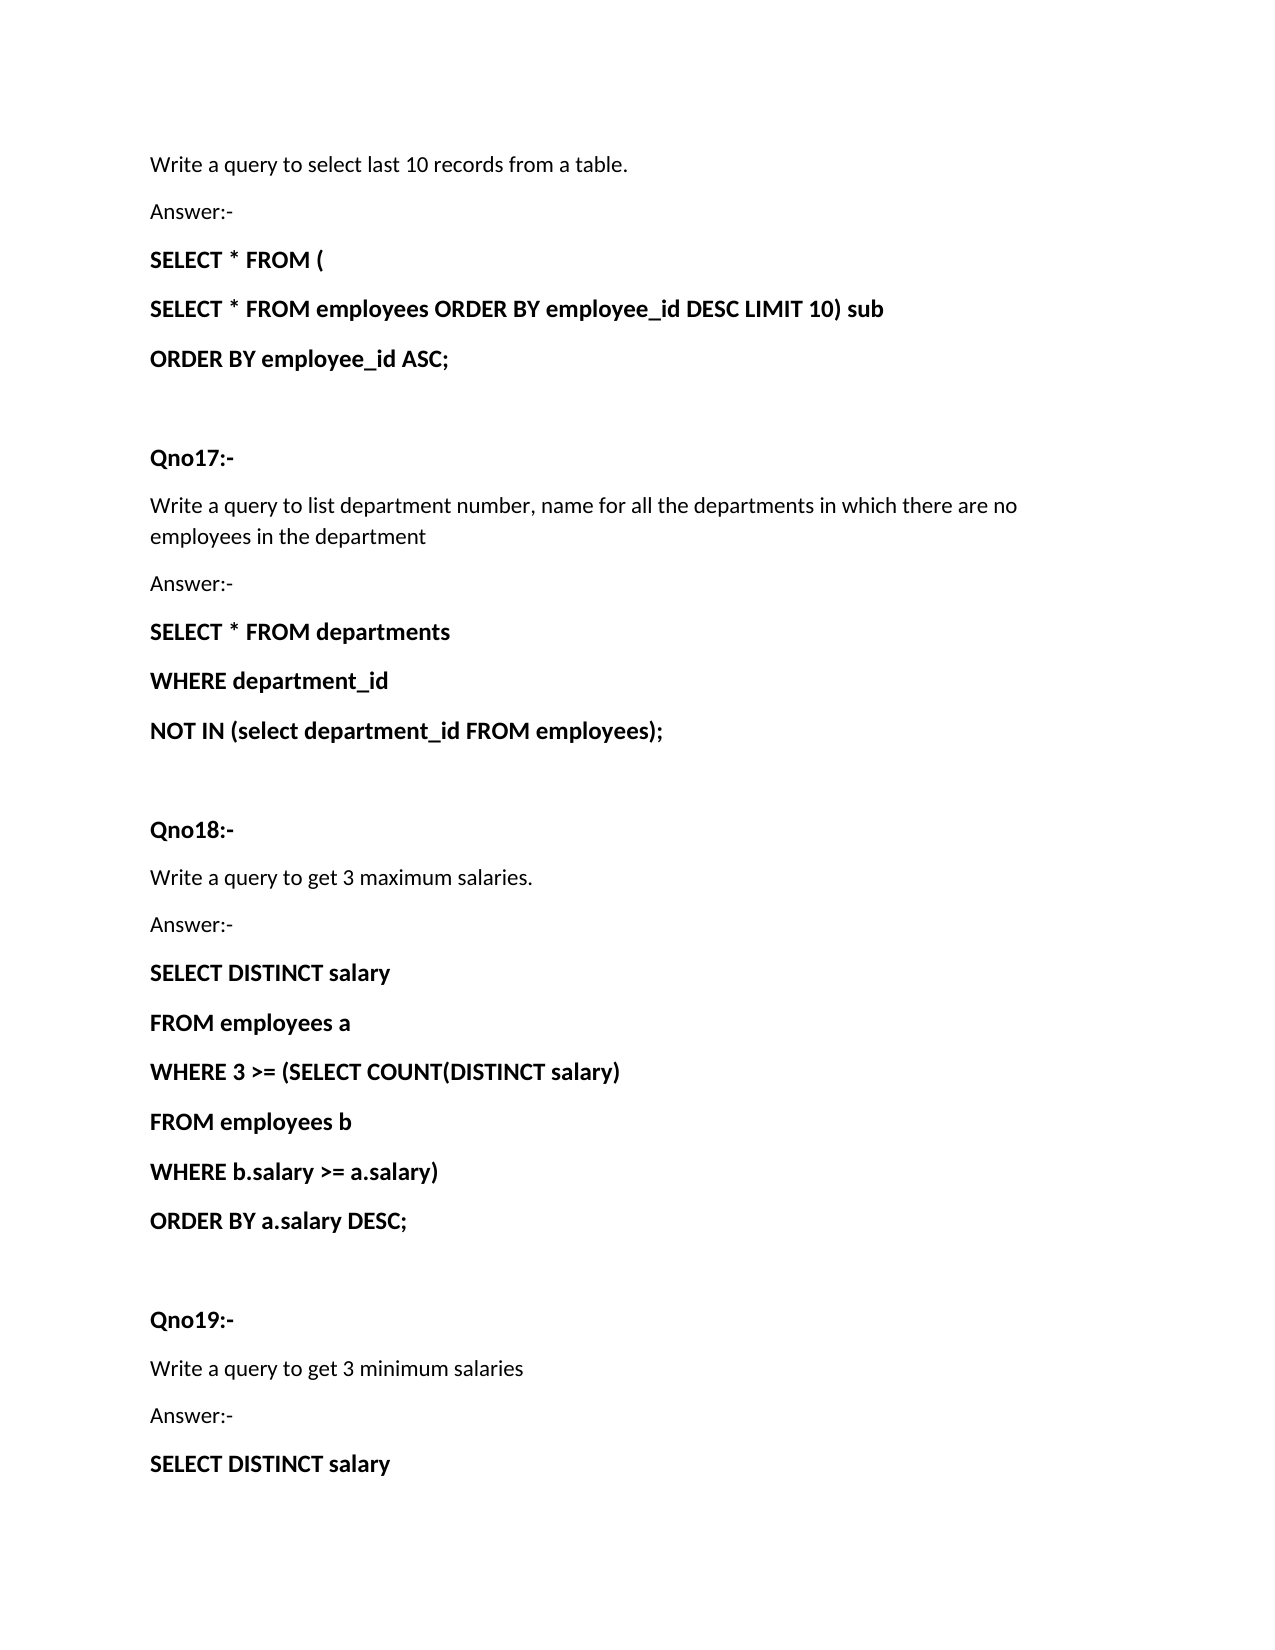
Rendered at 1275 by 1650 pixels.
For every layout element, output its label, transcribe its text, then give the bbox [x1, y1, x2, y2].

text Qno19:- [150, 1304, 1125, 1335]
text SELECT * FROM ( [150, 244, 1125, 274]
text WHERE 3 >= (SELECT COUNT(DISTINCT salary) [150, 1056, 1125, 1087]
text Answer:- [150, 1401, 1125, 1429]
text Answer:- [150, 910, 1125, 938]
text Write a query to select last 10 records from a table. [150, 150, 1125, 178]
text WHERE b.salary >= a.salary) [150, 1156, 1125, 1186]
text Qno18:- [150, 814, 1125, 844]
text NOT IN (select department_id FROM employees); [150, 715, 1125, 745]
text Write a query to list department number, name for all the departments in which there are no employees in the department [150, 492, 1125, 550]
text Qno17:- [150, 442, 1125, 473]
text Answer:- [150, 569, 1125, 597]
text SELECT * FROM departments [150, 616, 1125, 646]
text Write a query to get 3 minimum salaries [150, 1354, 1125, 1382]
text FROM employees a [150, 1007, 1125, 1037]
text ORDER BY a.salary DESC; [150, 1205, 1125, 1236]
text SELECT * FROM employees ORDER BY employee_id DESC LIMIT 10) sub [150, 293, 1125, 324]
text FROM employees b [150, 1106, 1125, 1137]
text SELECT DISTINCT salary [150, 1448, 1125, 1478]
text Answer:- [150, 197, 1125, 225]
text Write a query to get 3 maximum salaries. [150, 863, 1125, 892]
text ORDER BY employee_id ASC; [150, 343, 1125, 373]
text WHERE department_id [150, 665, 1125, 696]
text SELECT DISTINCT salary [150, 957, 1125, 988]
